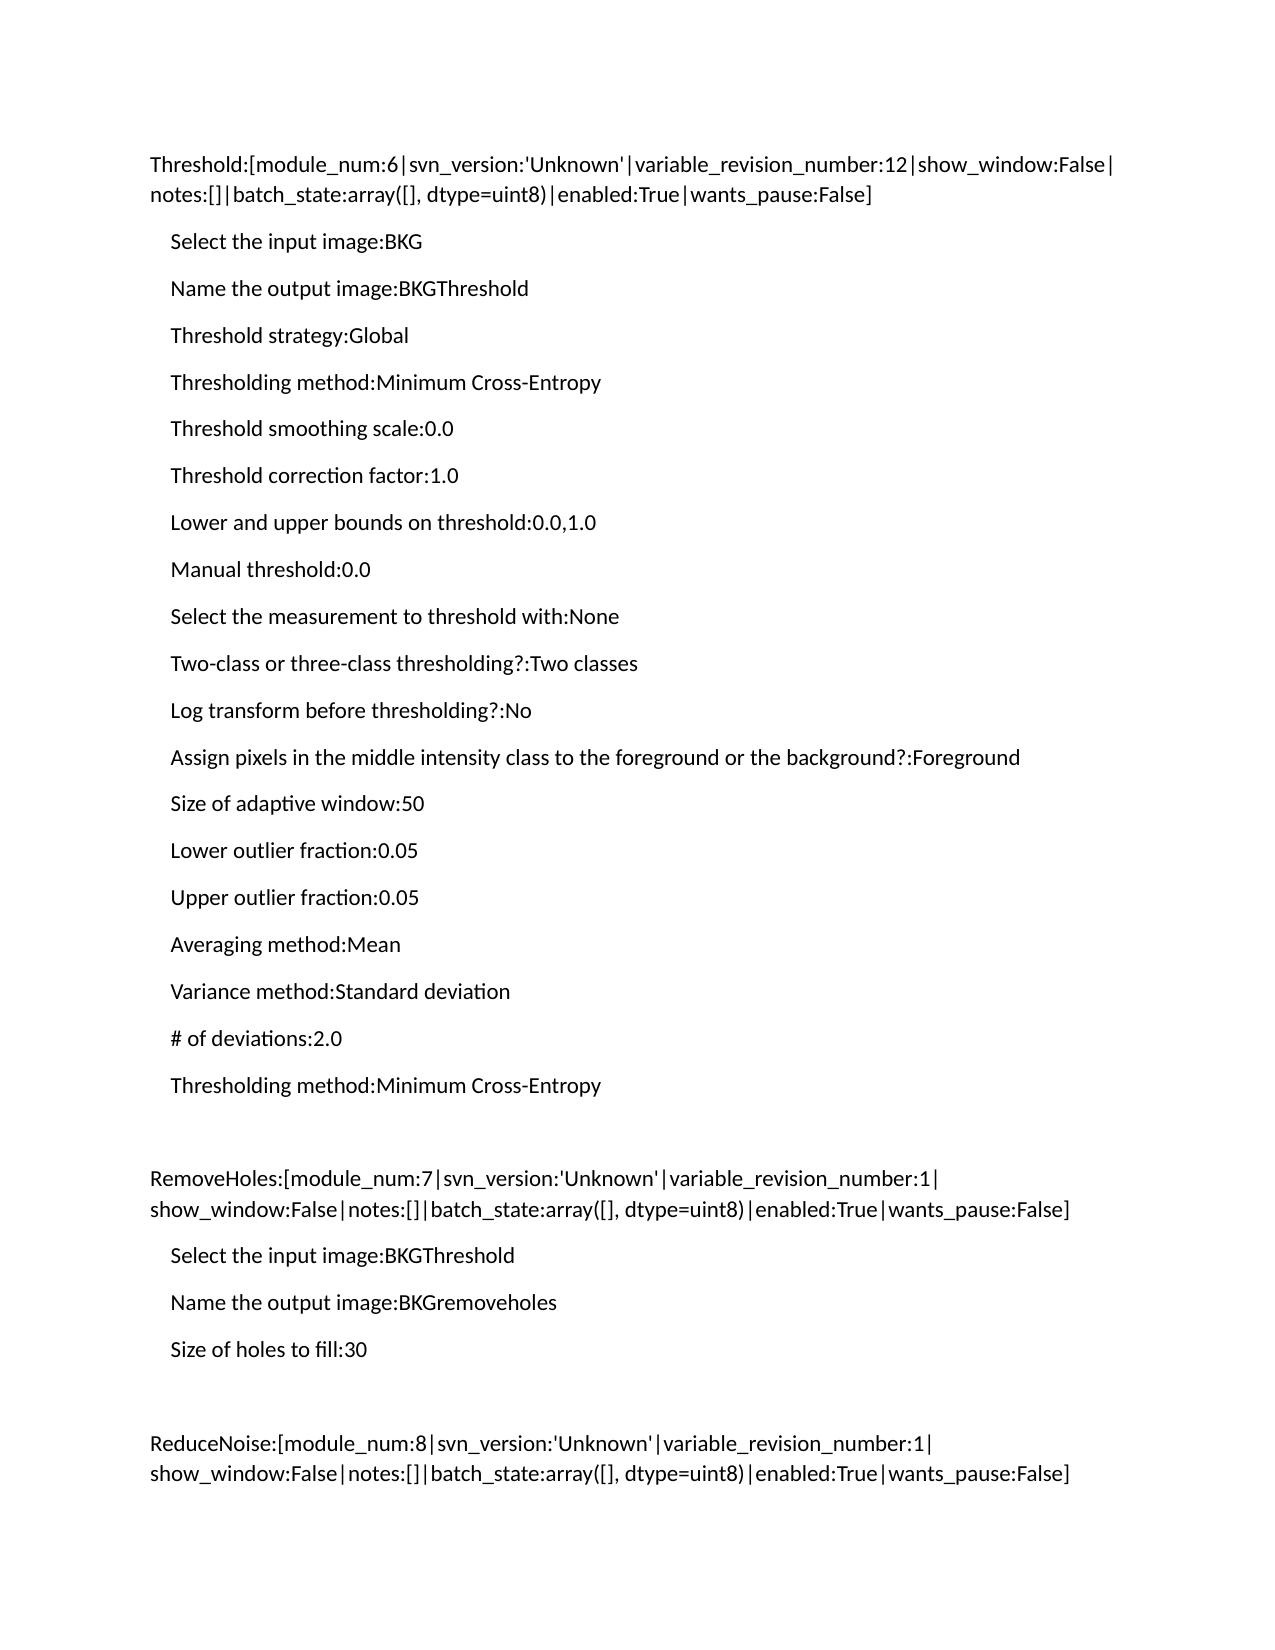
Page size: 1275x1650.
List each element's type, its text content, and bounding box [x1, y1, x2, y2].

text Upper outlier fraction:0.05 [150, 883, 1125, 911]
text Two-class or three-class thresholding?:Two classes [150, 649, 1125, 677]
text ReduceNoise:[module_num:8|svn_version:'Unknown'|variable_revision_number:1|show_window:False|notes:[]|batch_state:array([], dtype=uint8)|enabled:True|wants_pause:False] [150, 1429, 1125, 1487]
text Assign pixels in the middle intensity class to the foreground or the background?:Foreground [150, 743, 1125, 771]
text Manual threshold:0.0 [150, 555, 1125, 583]
text Size of adaptive window:50 [150, 789, 1125, 818]
text Select the input image:BKGThreshold [150, 1242, 1125, 1270]
text Lower outlier fraction:0.05 [150, 836, 1125, 864]
text Log transform before thresholding?:No [150, 696, 1125, 724]
text Thresholding method:Minimum Cross-Entropy [150, 1071, 1125, 1099]
text Name the output image:BKGThreshold [150, 274, 1125, 302]
text Select the measurement to threshold with:None [150, 602, 1125, 630]
text Averaging method:Mean [150, 930, 1125, 958]
text Threshold correction factor:1.0 [150, 461, 1125, 489]
text Select the input image:BKG [150, 227, 1125, 255]
text Threshold smoothing scale:0.0 [150, 414, 1125, 443]
text Lower and upper bounds on threshold:0.0,1.0 [150, 508, 1125, 536]
text # of deviations:2.0 [150, 1024, 1125, 1052]
text Size of holes to fill:30 [150, 1335, 1125, 1363]
text Threshold:[module_num:6|svn_version:'Unknown'|variable_revision_number:12|show_window:False|notes:[]|batch_state:array([], dtype=uint8)|enabled:True|wants_pause:False] [150, 150, 1125, 208]
text Variance method:Standard deviation [150, 977, 1125, 1005]
text Thresholding method:Minimum Cross-Entropy [150, 368, 1125, 396]
text RemoveHoles:[module_num:7|svn_version:'Unknown'|variable_revision_number:1|show_window:False|notes:[]|batch_state:array([], dtype=uint8)|enabled:True|wants_pause:False] [150, 1164, 1125, 1223]
text Threshold strategy:Global [150, 321, 1125, 349]
text Name the output image:BKGremoveholes [150, 1288, 1125, 1317]
